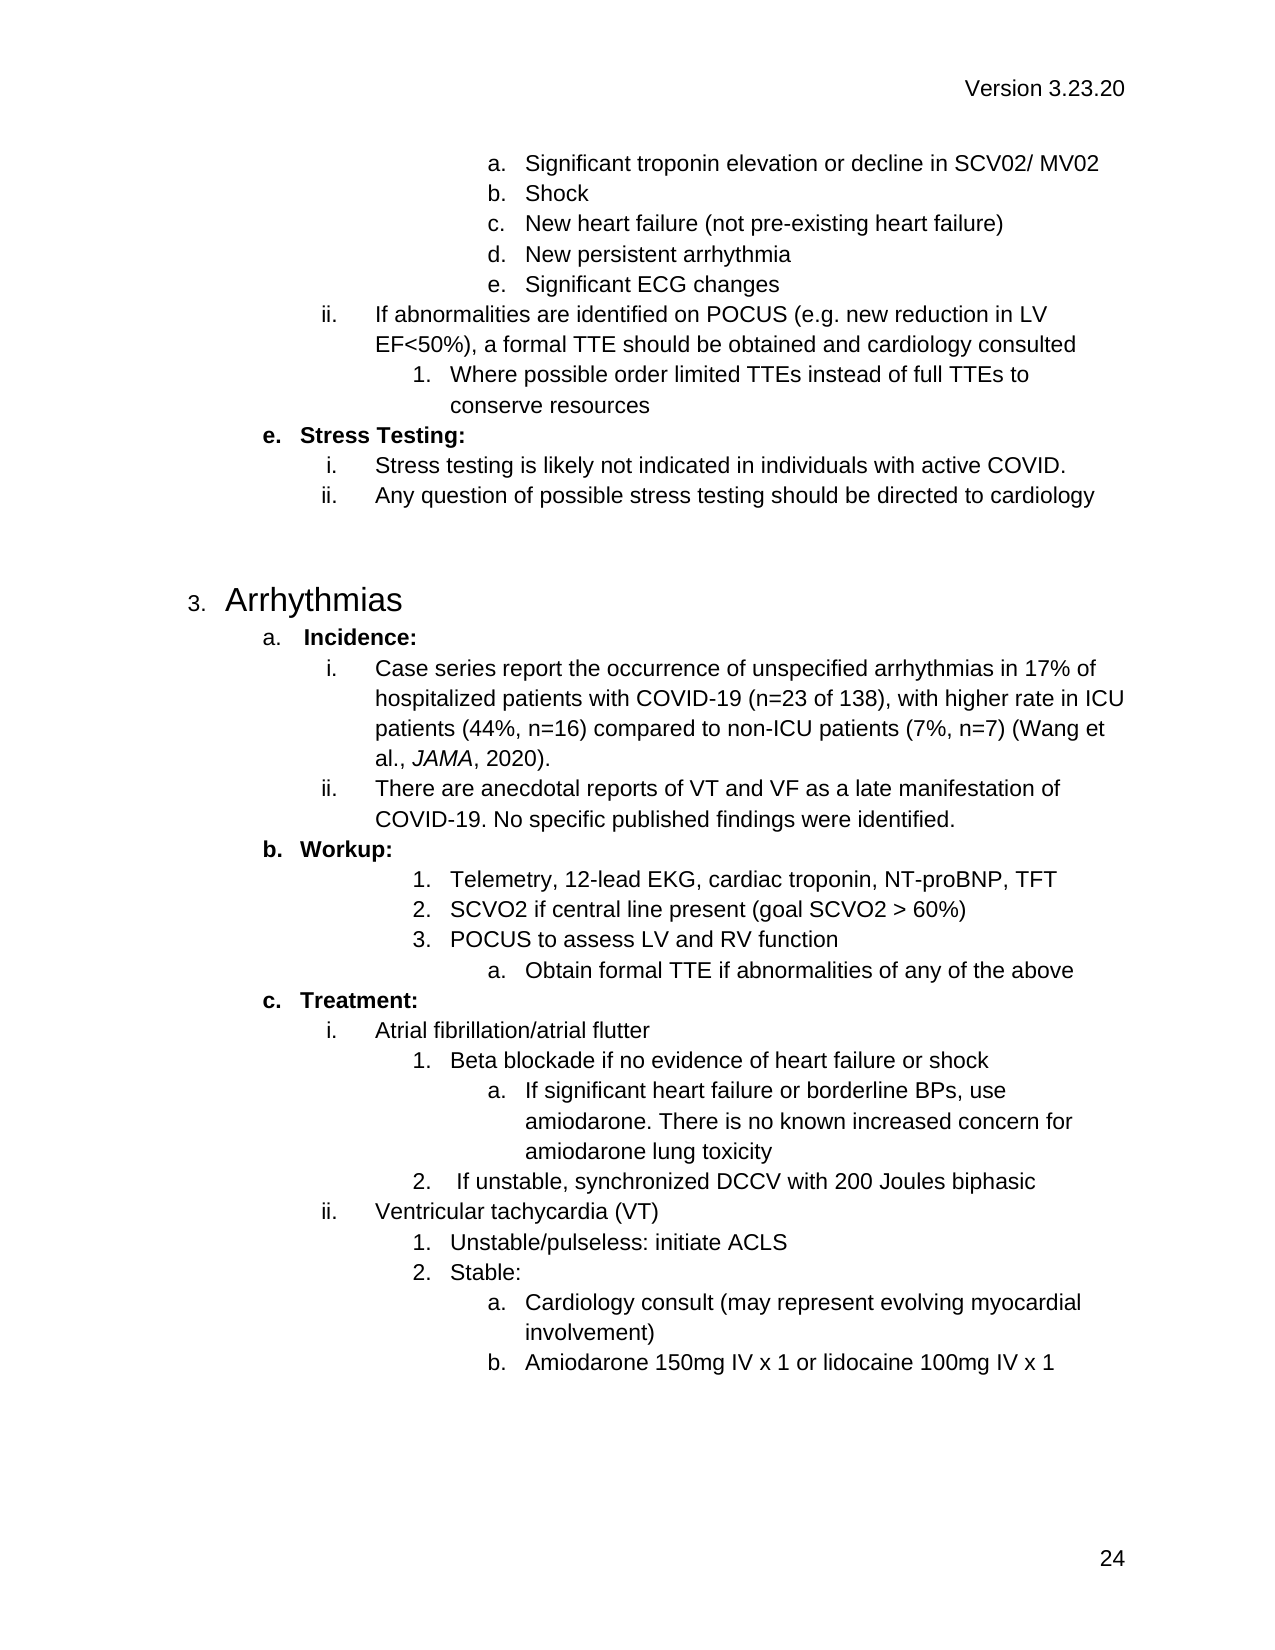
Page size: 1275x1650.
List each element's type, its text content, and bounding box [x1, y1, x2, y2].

list Workup: [262, 836, 1125, 862]
list Atrial fibrillation/atrial flutter [337, 1017, 1125, 1043]
list POCUS to assess LV and RV function [412, 926, 1125, 953]
list There are anecdotal reports of VT and VF as a late manifestation of COVID-19. No specific published findings were identified. [337, 775, 1125, 832]
list Case series report the occurrence of unspecified arrhythmias in 17% of hospitalized patients with COVID-19 (n=23 of 138), with higher rate in ICU patients (44%, n=16) compared to non-ICU patients (7%, n=7) (Wang et al., JAMA, 2020). [337, 654, 1125, 772]
list Unstable/pulseless: initiate ACLS [412, 1228, 1125, 1255]
list Incidence: [262, 624, 1125, 651]
list Any question of possible stress testing should be directed to cardiology [337, 482, 1125, 509]
subtitle Arrhythmias [187, 580, 1125, 619]
list If abnormalities are identified on POCUS (e.g. new reduction in LV EF<50%), a formal TTE should be obtained and cardiology consulted [337, 301, 1125, 358]
list Stress Testing: [262, 422, 1125, 448]
list If unstable, synchronized DCCV with 200 Joules biphasic [412, 1168, 1125, 1194]
list Stable: [412, 1259, 1125, 1285]
list Ventricular tachycardia (VT) [337, 1198, 1125, 1225]
list Cardiology consult (may represent evolving myocardial involvement) [487, 1289, 1125, 1346]
list Shock [487, 180, 1125, 207]
list Beta blockade if no evidence of heart failure or shock [412, 1047, 1125, 1074]
list Obtain formal TTE if abnormalities of any of the above [487, 957, 1125, 983]
list Significant ECG changes [487, 271, 1125, 297]
list New persistent arrhythmia [487, 241, 1125, 267]
list New heart failure (not pre-existing heart failure) [487, 210, 1125, 237]
list Telemetry, 12-lead EKG, cardiac troponin, NT-proBNP, TFT [412, 866, 1125, 892]
list Where possible order limited TTEs instead of full TTEs to conserve resources [412, 361, 1125, 418]
list Treatment: [262, 987, 1125, 1013]
list If significant heart failure or borderline BPs, use amiodarone. There is no known increased concern for amiodarone lung toxicity [487, 1077, 1125, 1164]
list SCVO2 if central line present (goal SCVO2 > 60%) [412, 896, 1125, 923]
list Significant troponin elevation or decline in SCV02/ MV02 [487, 150, 1125, 176]
list Amiodarone 150mg IV x 1 or lidocaine 100mg IV x 1 [487, 1349, 1125, 1376]
list Stress testing is likely not indicated in individuals with active COVID. [337, 452, 1125, 478]
